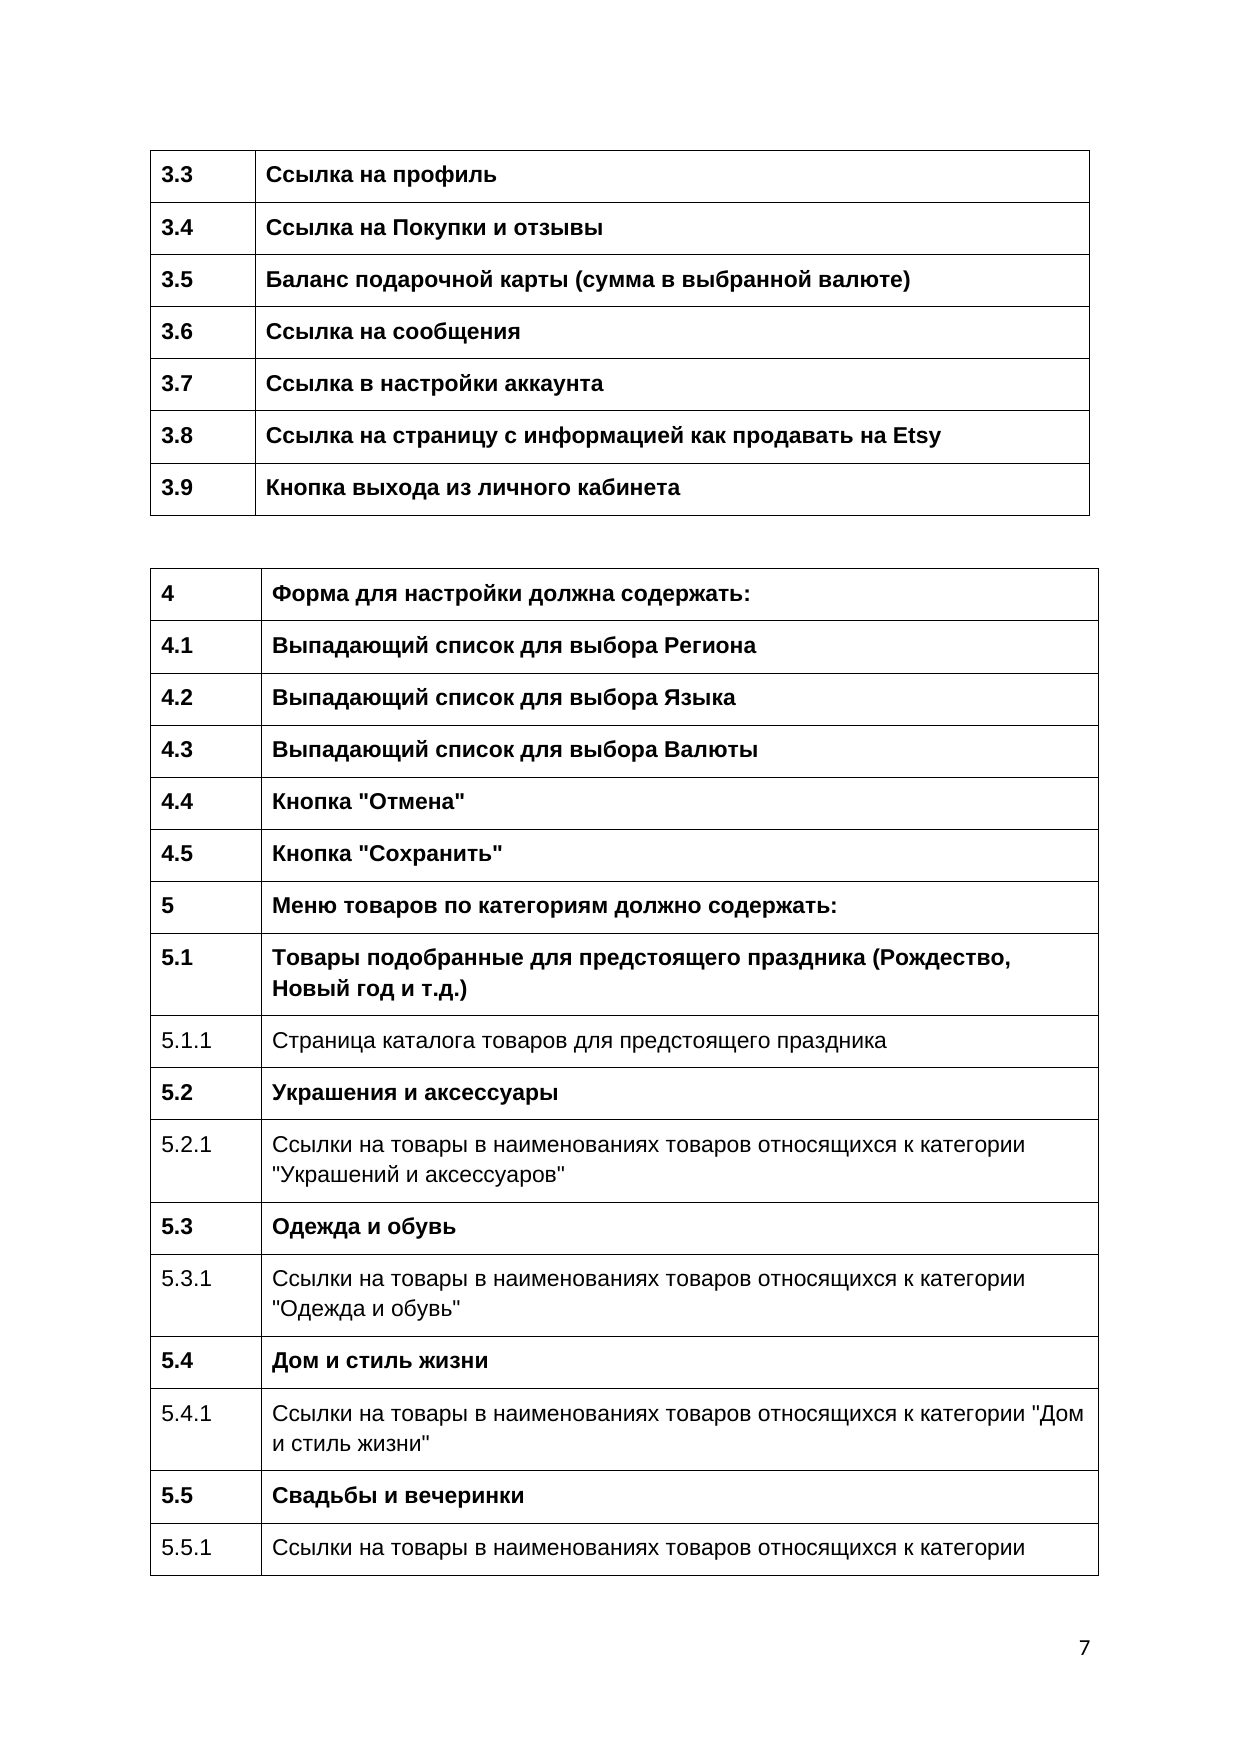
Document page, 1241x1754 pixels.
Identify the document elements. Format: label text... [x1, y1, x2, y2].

table_cell Украшения и аксессуары [262, 1068, 1098, 1119]
table_cell Кнопка "Отмена" [262, 778, 1098, 829]
table_cell 3.6 [151, 307, 255, 358]
table_cell Страница каталога товаров для предстоящего праздника [262, 1016, 1098, 1067]
table_cell Выпадающий список для выбора Валюты [262, 726, 1098, 777]
table_cell 4.1 [151, 621, 261, 672]
table_cell 3.5 [151, 255, 255, 306]
table_cell Свадьбы и вечеринки [262, 1471, 1098, 1522]
table_cell 5.2 [151, 1068, 261, 1119]
table_cell 3.4 [151, 203, 255, 254]
table_cell Ссылки на товары в наименованиях товаров относящихся к категории "Дом и стиль жизни" [262, 1389, 1098, 1470]
table_cell Ссылка на сообщения [256, 307, 1089, 358]
table_cell 4.4 [151, 778, 261, 829]
table_cell 5.3.1 [151, 1255, 261, 1336]
table_cell 5.3 [151, 1203, 261, 1254]
table_cell 5.5 [151, 1471, 261, 1522]
table_cell 4.5 [151, 830, 261, 881]
table_cell Товары подобранные для предстоящего праздника (Рождество, Новый год и т.д.) [262, 934, 1098, 1015]
table_cell Выпадающий список для выбора Региона [262, 621, 1098, 672]
table_cell 5.5.1 [151, 1524, 261, 1574]
table_cell Ссылки на товары в наименованиях товаров относящихся к категории "Украшений и аксессуаров" [262, 1120, 1098, 1202]
table_cell Кнопка выхода из личного кабинета [256, 464, 1089, 514]
table_cell Кнопка "Сохранить" [262, 830, 1098, 881]
table_cell Баланс подарочной карты (сумма в выбранной валюте) [256, 255, 1089, 306]
table_cell 5 [151, 882, 261, 933]
table_cell 3.7 [151, 359, 255, 410]
table_cell Дом и стиль жизни [262, 1337, 1098, 1388]
table_cell 5.1.1 [151, 1016, 261, 1067]
table_header Форма для настройки должна содержать: [262, 569, 1098, 620]
table_cell 5.2.1 [151, 1120, 261, 1202]
table_cell Ссылки на товары в наименованиях товаров относящихся к категории "Одежда и обувь" [262, 1255, 1098, 1336]
table_cell 4.3 [151, 726, 261, 777]
table_cell Одежда и обувь [262, 1203, 1098, 1254]
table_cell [262, 1524, 1098, 1574]
table_cell 3.8 [151, 411, 255, 462]
table_cell Меню товаров по категориям должно содержать: [262, 882, 1098, 933]
table_cell 5.1 [151, 934, 261, 1015]
table_cell 4.2 [151, 674, 261, 724]
table_cell 3.9 [151, 464, 255, 514]
table_header 4 [151, 569, 261, 620]
table_cell 5.4.1 [151, 1389, 261, 1470]
table_cell Ссылка на Покупки и отзывы [256, 203, 1089, 254]
table_cell Ссылка на страницу с информацией как продавать на Etsy [256, 411, 1089, 462]
table_cell Ссылка на профиль [256, 151, 1089, 202]
table_cell 3.3 [151, 151, 255, 202]
table_cell Выпадающий список для выбора Языка [262, 674, 1098, 724]
table_cell 5.4 [151, 1337, 261, 1388]
table_cell Ссылка в настройки аккаунта [256, 359, 1089, 410]
